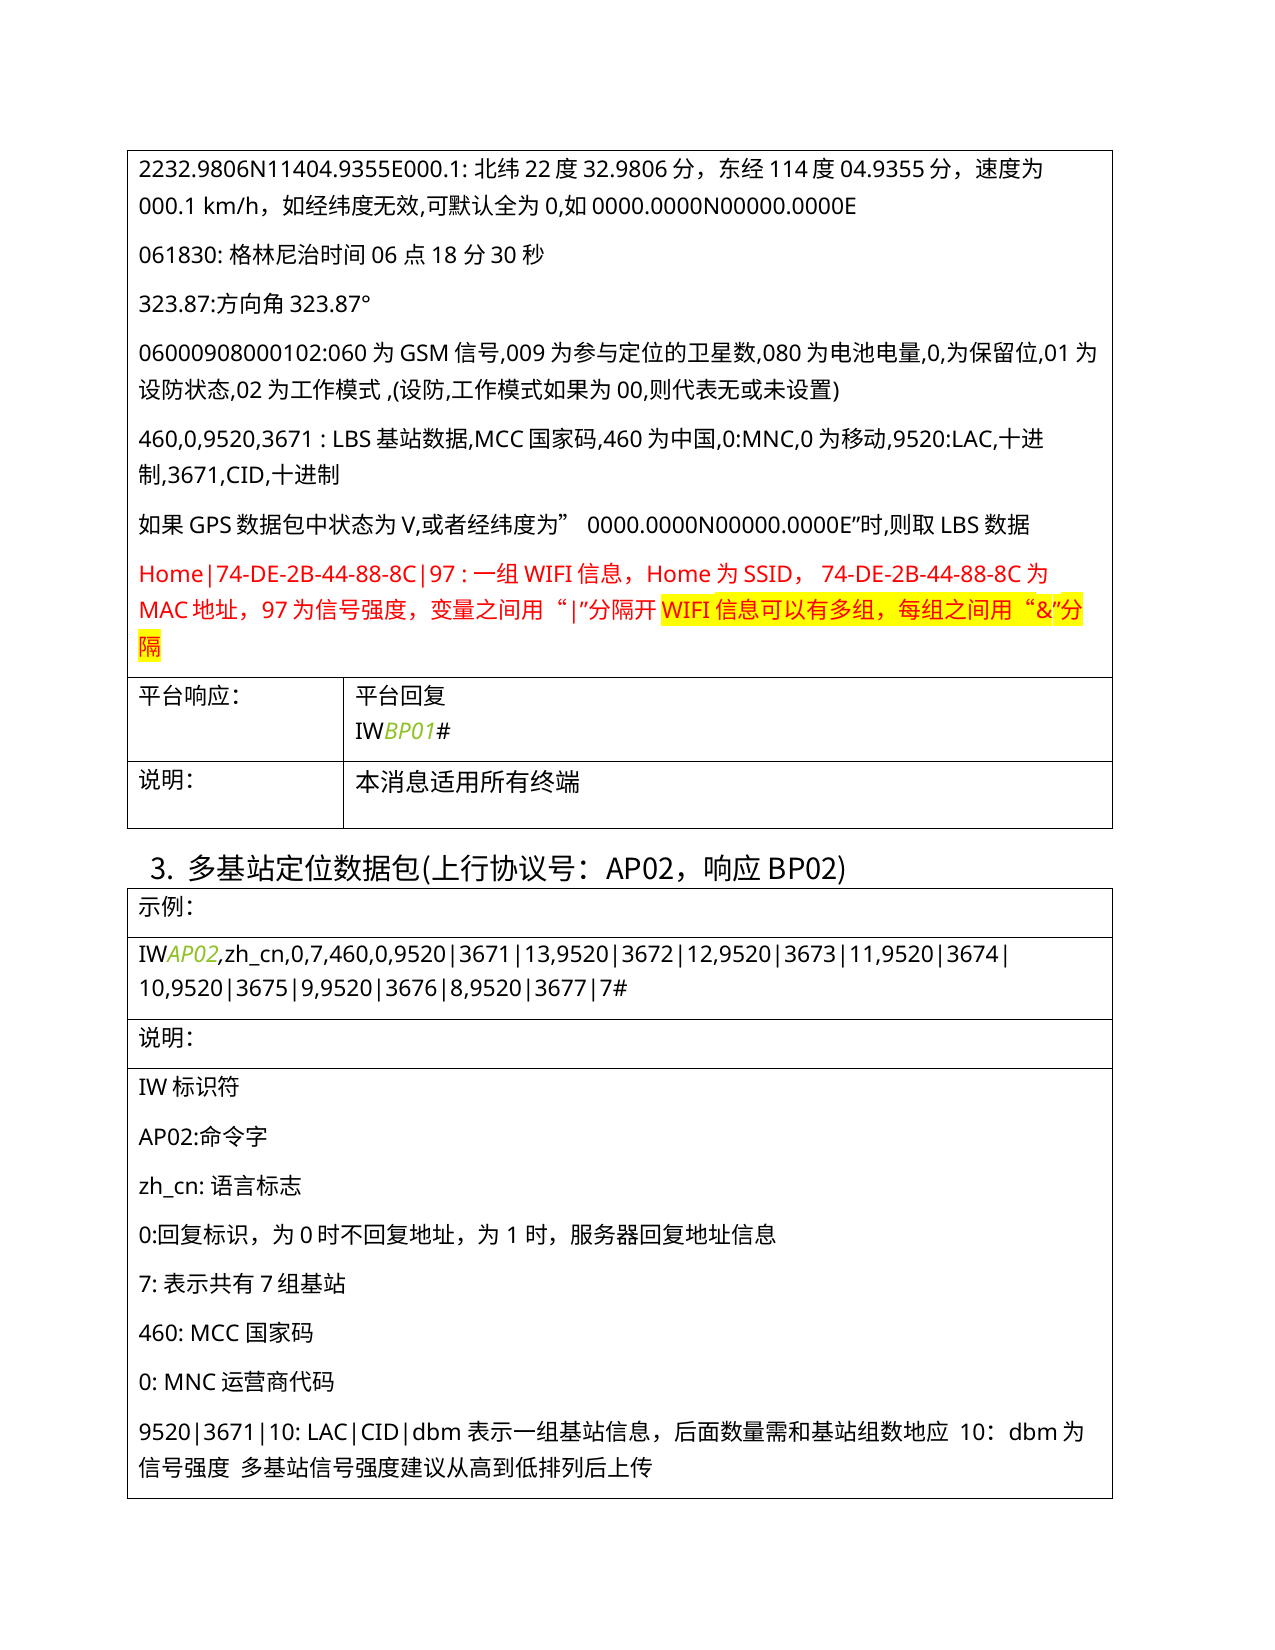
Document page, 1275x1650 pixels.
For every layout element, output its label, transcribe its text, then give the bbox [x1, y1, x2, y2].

subtitle 多基站定位数据包(上行协议号：AP02，响应BP02) [150, 845, 1125, 888]
table_header 示例： [128, 889, 1112, 937]
table_cell 本消息适用所有终端 [344, 762, 1112, 828]
table_cell 平台回复 IWBP01# [344, 678, 1112, 761]
table_cell IWAP02,zh_cn,0,7,460,0,9520|3671|13,9520|3672|12,9520|3673|11,9520|3674|10,9520|3675|9,9520|3676|8,9520|3677|7# [128, 938, 1112, 1019]
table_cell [128, 1069, 1112, 1498]
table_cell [128, 151, 1112, 677]
table_cell 说明： [128, 762, 343, 828]
table_cell 说明： [128, 1020, 1112, 1068]
table_cell 平台响应： [128, 678, 343, 761]
